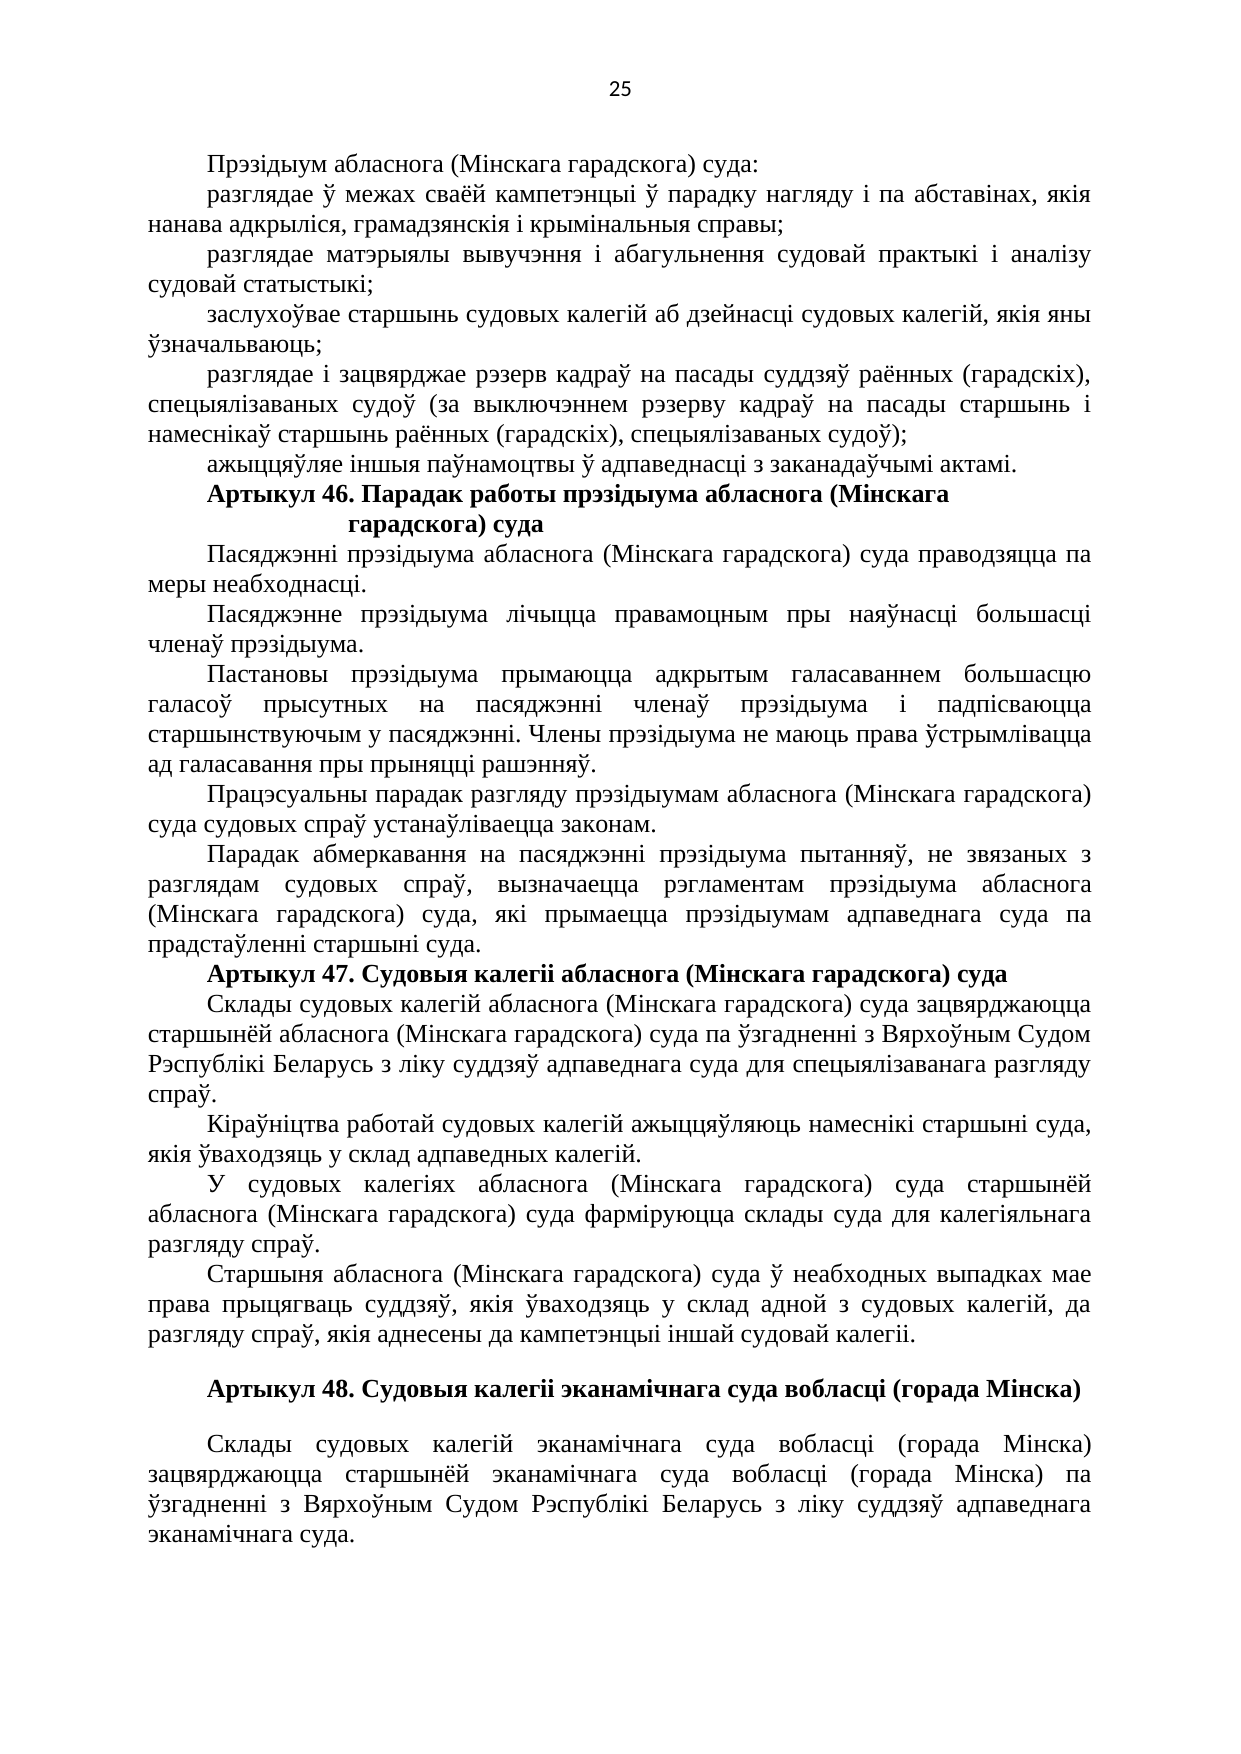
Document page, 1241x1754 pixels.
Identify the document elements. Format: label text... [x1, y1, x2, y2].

text Працэсуальны парадак разгляду прэзідыумам абласнога (Мінскага гарадскога) суда судовых спраў устанаўліваецца законам. [148, 778, 1093, 838]
text Парадак абмеркавання на пасяджэнні прэзідыума пытанняў, не звязаных з разглядам судовых спраў, вызначаецца рэгламентам прэзідыума абласнога (Мінскага гарадскога) суда, які прымаецца прэзідыумам адпаведнага суда па прадстаўленні старшыні суда. [148, 838, 1093, 958]
text разглядае ў межах сваёй кампетэнцыі ў парадку нагляду і па абставінах, якія нанава адкрыліся, грамадзянскія і крымінальныя справы; [148, 178, 1093, 238]
text Артыкул 48. Судовыя калегіі эканамічнага суда вобласці (горада Мінска) [207, 1373, 1093, 1403]
text Артыкул 47. Судовыя калегіі абласнога (Мінскага гарадскога) суда [207, 958, 1093, 988]
text У судовых калегіях абласнога (Мінскага гарадскога) суда старшынёй абласнога (Мінскага гарадскога) суда фарміруюцца склады суда для калегіяльнага разгляду спраў. [148, 1168, 1093, 1258]
text разглядае і зацвярджае рэзерв кадраў на пасады суддзяў раённых (гарадскіх), спецыялізаваных судоў (за выключэннем рэзерву кадраў на пасады старшынь і намеснікаў старшынь раённых (гарадскіх), спецыялізаваных судоў); [148, 358, 1093, 448]
text Пасяджэнні прэзідыума абласнога (Мінскага гарадскога) суда праводзяцца па меры неабходнасці. [148, 538, 1093, 598]
text Склады судовых калегій абласнога (Мінскага гарадскога) суда зацвярджаюцца старшынёй абласнога (Мінскага гарадскога) суда па ўзгадненні з Вярхоўным Судом Рэспублікі Беларусь з ліку суддзяў адпаведнага суда для спецыялізаванага разгляду спраў. [148, 988, 1093, 1108]
text Старшыня абласнога (Мінскага гарадскога) суда ў неабходных выпадках мае права прыцягваць суддзяў, якія ўваходзяць у склад адной з судовых калегій, да разгляду спраў, якія аднесены да кампетэнцыі іншай судовай калегіі. [148, 1258, 1093, 1348]
text разглядае матэрыялы вывучэння і абагульнення судовай практыкі і аналізу судовай статыстыкі; [148, 238, 1093, 298]
text Склады судовых калегій эканамічнага суда вобласці (горада Мінска) зацвярджаюцца старшынёй эканамічнага суда вобласці (горада Мінска) па ўзгадненні з Вярхоўным Судом Рэспублікі Беларусь з ліку суддзяў адпаведнага эканамічнага суда. [148, 1428, 1093, 1548]
text заслухоўвае старшынь судовых калегій аб дзейнасці судовых калегій, якія яны ўзначальваюць; [148, 298, 1093, 358]
text Артыкул 46. Парадак работы прэзідыума абласнога (Мінскага гарадскога) суда [207, 478, 1093, 538]
text Прэзідыум абласнога (Мінскага гарадскога) суда: [148, 148, 1093, 178]
text Пасяджэнне прэзідыума лічыцца правамоцным пры наяўнасці большасці членаў прэзідыума. [148, 598, 1093, 658]
text Кіраўніцтва работай судовых калегій ажыццяўляюць намеснікі старшыні суда, якія ўваходзяць у склад адпаведных калегій. [148, 1108, 1093, 1168]
text Пастановы прэзідыума прымаюцца адкрытым галасаваннем большасцю галасоў прысутных на пасяджэнні членаў прэзідыума і падпісваюцца старшынствуючым у пасяджэнні. Члены прэзідыума не маюць права ўстрымлівацца ад галасавання пры прыняцці рашэнняў. [148, 658, 1093, 778]
text ажыццяўляе іншыя паўнамоцтвы ў адпаведнасці з заканадаўчымі актамі. [148, 448, 1093, 478]
